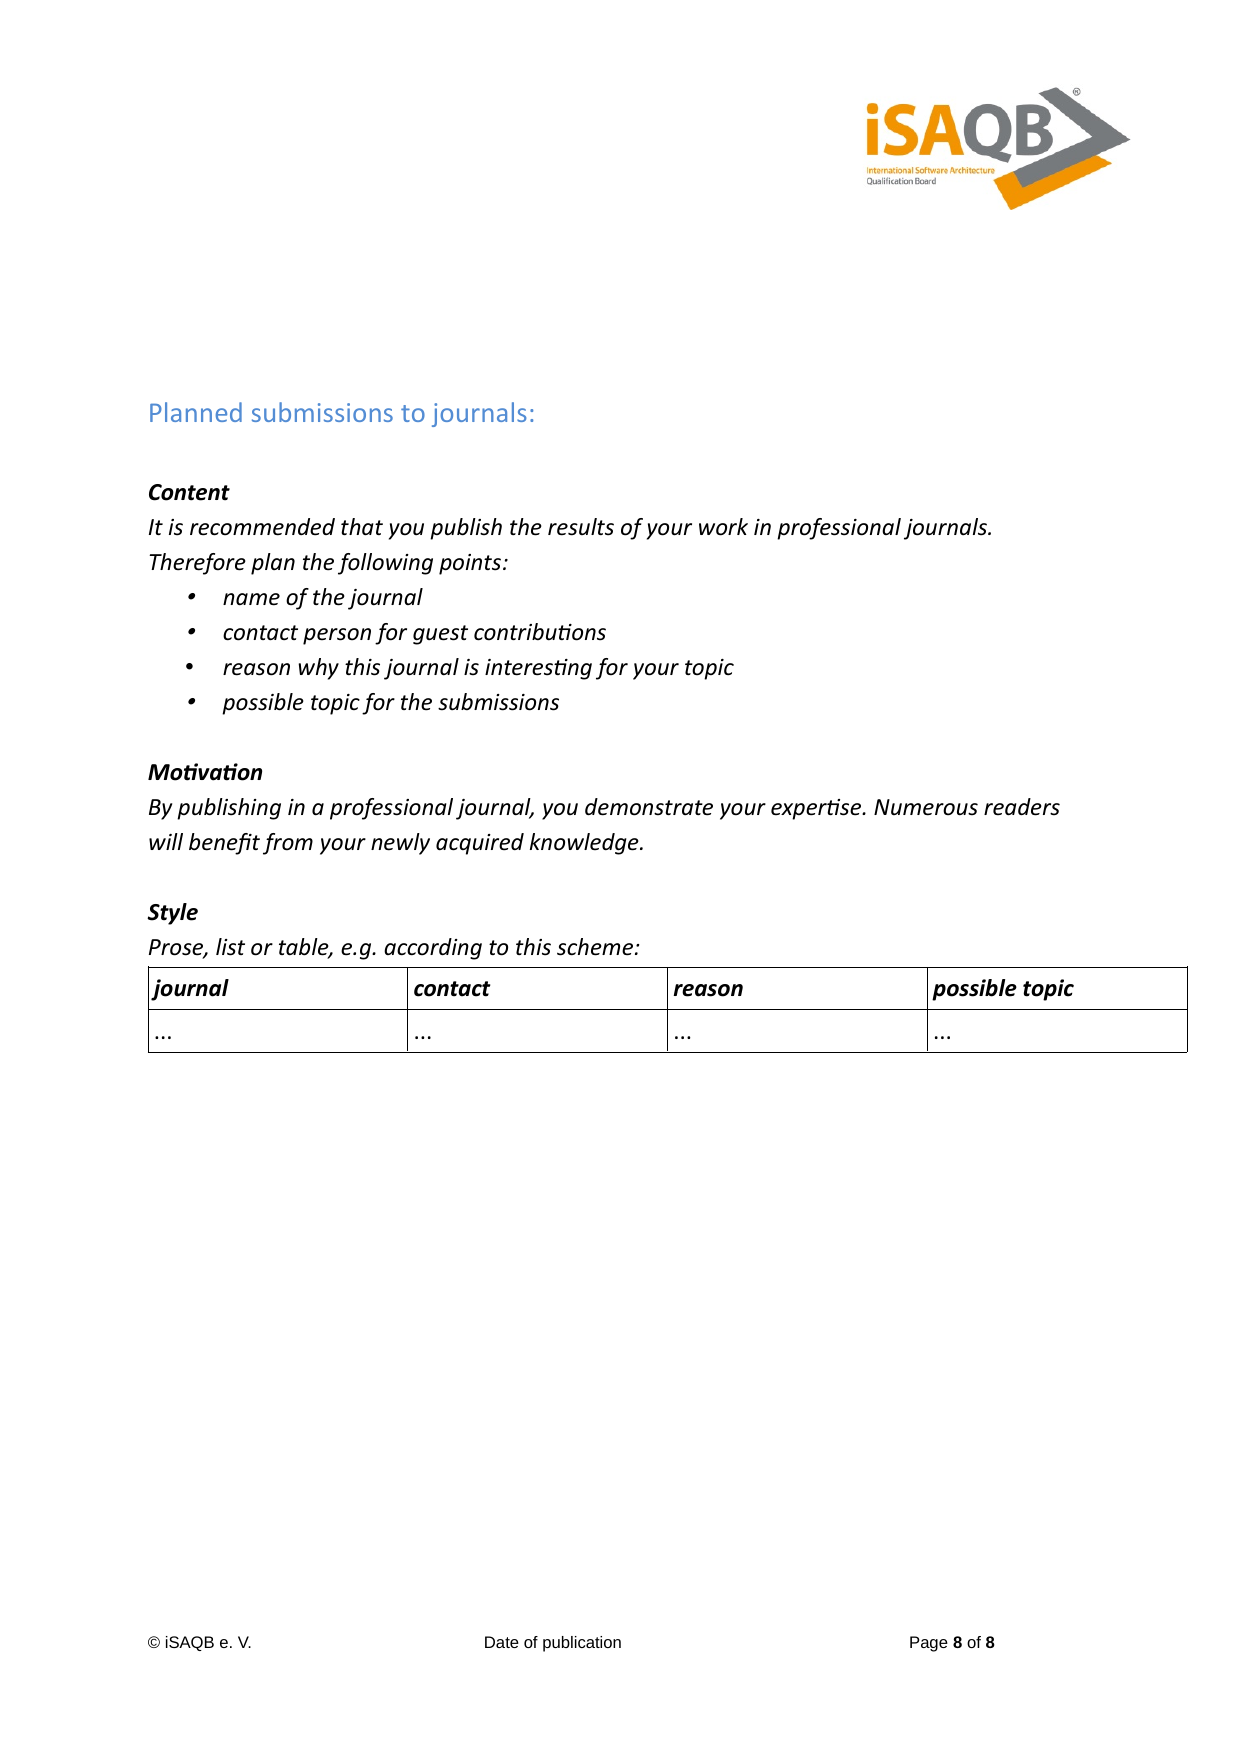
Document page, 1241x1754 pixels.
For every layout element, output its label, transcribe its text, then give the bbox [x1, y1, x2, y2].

table_header possible topic [928, 968, 1187, 1009]
text Prose, list or table, e.g. according to this scheme: [148, 931, 1092, 962]
table_cell ... [149, 1010, 407, 1051]
table_header contact [408, 968, 667, 1009]
text By publishing in a professional journal, you demonstrate your expertise. Numerous readers will benefit from your newly acquired knowledge. [148, 791, 1092, 857]
picture [862, 84, 1158, 210]
table_cell ... [928, 1010, 1187, 1051]
table_header journal [149, 968, 407, 1009]
text Motivation [148, 756, 1092, 787]
list name of the journal [185, 581, 1092, 612]
text Planned submissions to journals: [148, 394, 1092, 430]
text It is recommended that you publish the results of your work in professional journals. Therefore plan the following points: [148, 511, 1092, 577]
text Style [148, 896, 1092, 927]
list reason why this journal is interesting for your topic [185, 651, 1092, 682]
list contact person for guest contributions [185, 616, 1092, 647]
table_header reason [668, 968, 927, 1009]
table_cell ... [668, 1010, 927, 1051]
table_cell ... [408, 1010, 667, 1051]
text Content [148, 476, 1092, 507]
list possible topic for the submissions [185, 686, 1092, 717]
